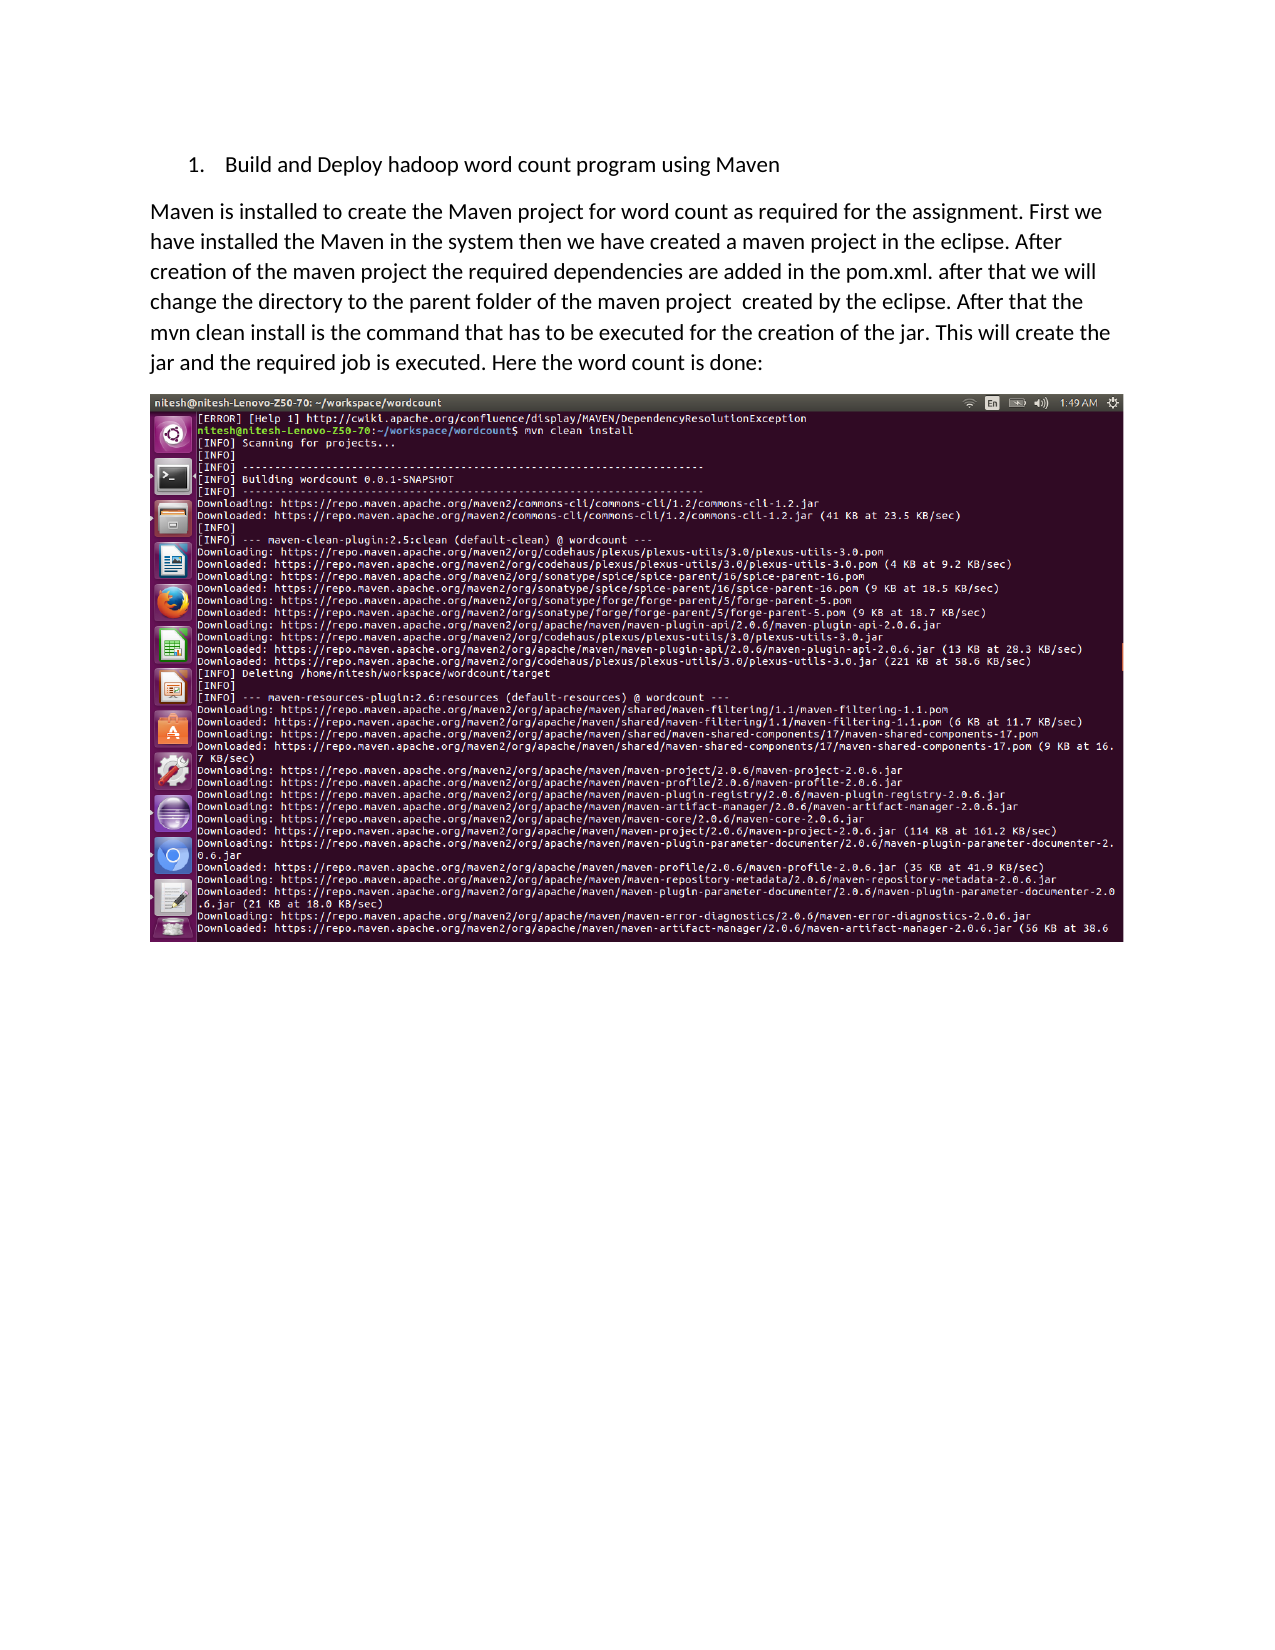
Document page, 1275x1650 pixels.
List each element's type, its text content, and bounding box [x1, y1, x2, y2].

text Maven is installed to create the Maven project for word count as required for the assignment. First we have installed the Maven in the system then we have created a maven project in the eclipse. After creation of the maven project the required dependencies are added in the pom.xml. after that we will change the directory to the parent folder of the maven project created by the eclipse. After that the mvn clean install is the command that has to be executed for the creation of the jar. This will create the jar and the required job is executed. Here the word count is done: [150, 197, 1125, 376]
picture [150, 394, 1124, 942]
list Build and Deploy hadoop word count program using Maven [187, 150, 1125, 178]
